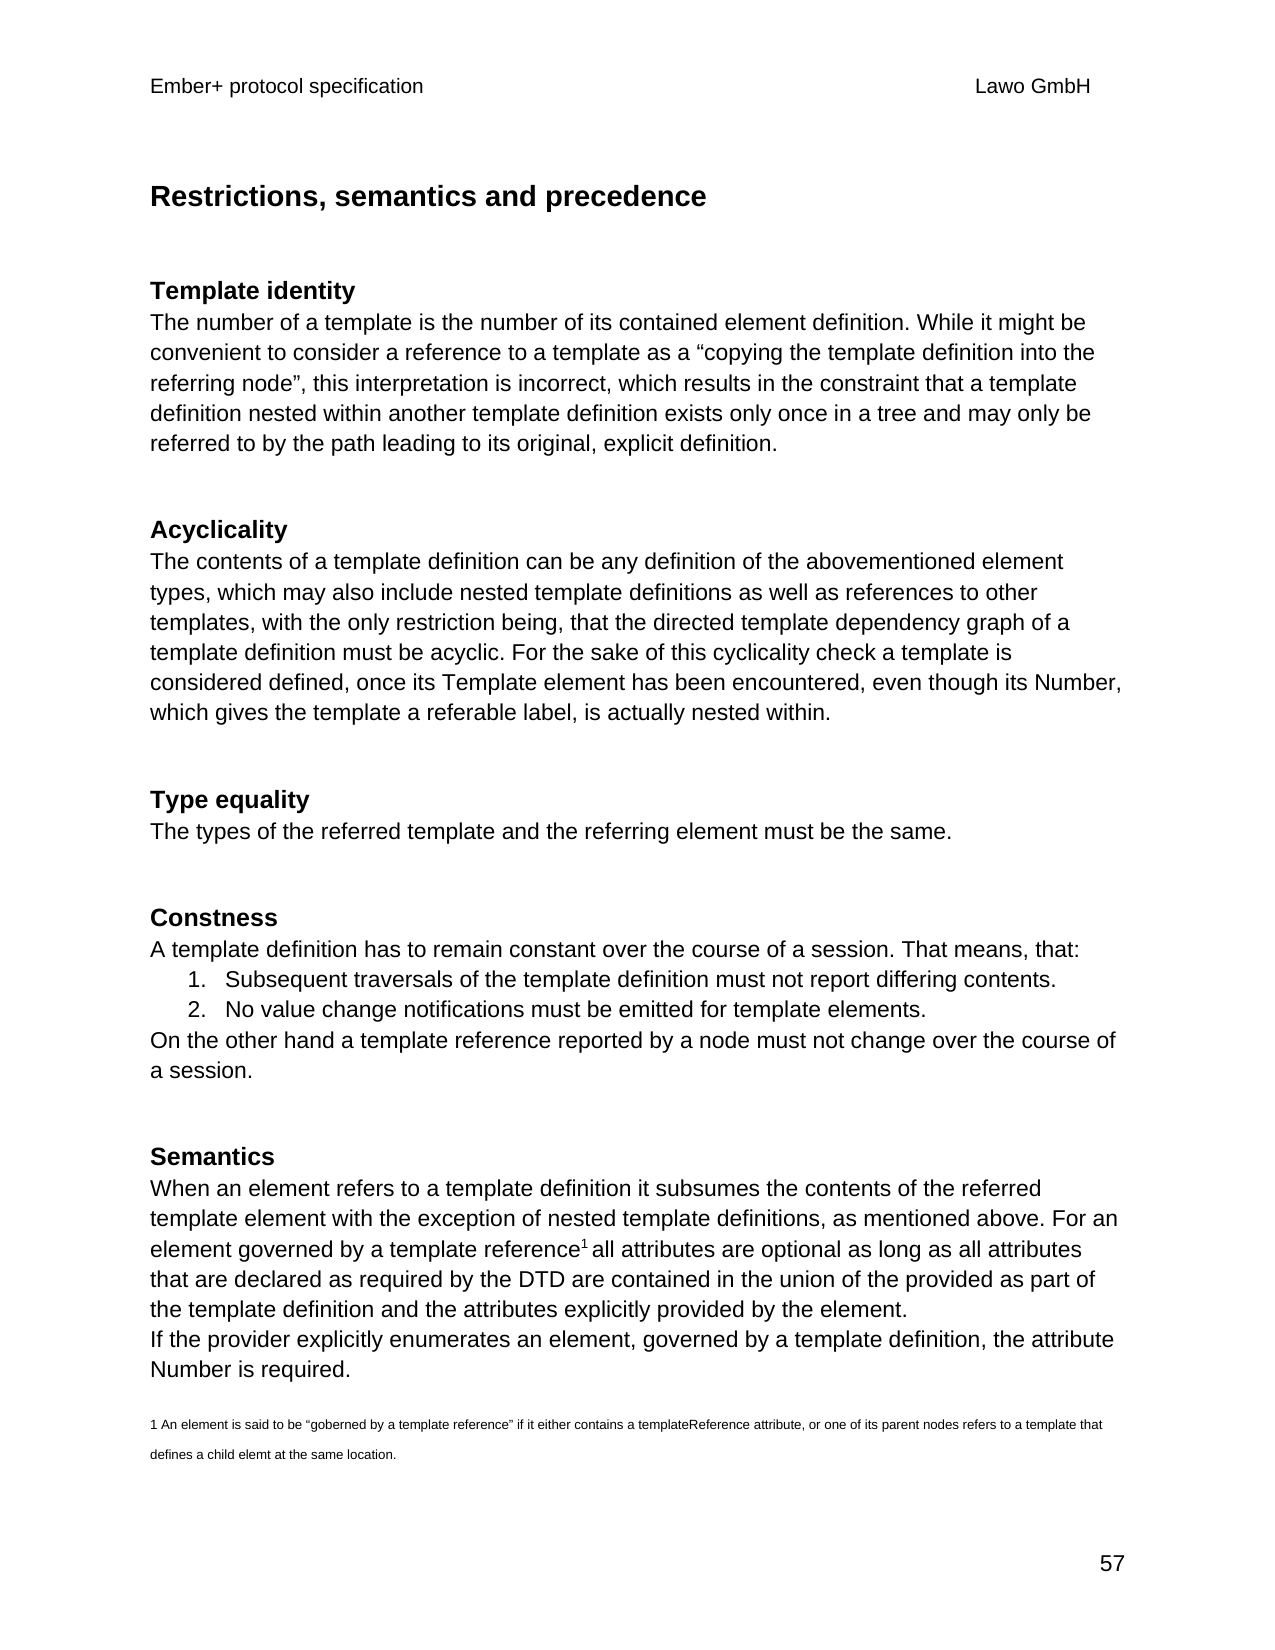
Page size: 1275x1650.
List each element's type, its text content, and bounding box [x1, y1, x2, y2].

subtitle Type equality [150, 785, 1125, 813]
text When an element refers to a template definition it subsumes the contents of the referred template element with the exception of nested template definitions, as mentioned above. For an element governed by a template reference1 all attributes are optional as long as all attributes that are declared as required by the DTD are contained in the union of the provided as part of the template definition and the attributes explicitly provided by the element. [150, 1175, 1125, 1322]
subtitle Semantics [150, 1142, 1125, 1171]
subtitle Restrictions, semantics and precedence [150, 179, 1125, 213]
list No value change notifications must be emitted for template elements. [187, 996, 1125, 1023]
subtitle Acyclicality [150, 515, 1125, 544]
text The number of a template is the number of its contained element definition. While it might be convenient to consider a reference to a template as a “copying the template definition into the referring node”, this interpretation is incorrect, which results in the constraint that a template definition nested within another template definition exists only once in a tree and may only be referred to by the path leading to its original, explicit definition. [150, 309, 1125, 456]
text The contents of a template definition can be any definition of the abovementioned element types, which may also include nested template definitions as well as references to other templates, with the only restriction being, that the directed template dependency graph of a template definition must be acyclic. For the sake of this cyclicality check a template is considered defined, once its Template element has been encountered, even though its Number, which gives the template a referable label, is actually nested within. [150, 548, 1125, 726]
text The types of the referred template and the referring element must be the same. [150, 818, 1125, 844]
text A template definition has to remain constant over the course of a session. That means, that: [150, 936, 1125, 962]
text If the provider explicitly enumerates an element, governed by a template definition, the attribute Number is required. [150, 1326, 1125, 1383]
subtitle Template identity [150, 276, 1125, 305]
text 1 An element is said to be “goberned by a template reference” if it either contains a templateReference attribute, or one of its parent nodes refers to a template that defines a child elemt at the same location. [150, 1417, 1125, 1473]
subtitle Constness [150, 903, 1125, 932]
list Subsequent traversals of the template definition must not report differing contents. [187, 966, 1125, 993]
text On the other hand a template reference reported by a node must not change over the course of a session. [150, 1027, 1125, 1083]
